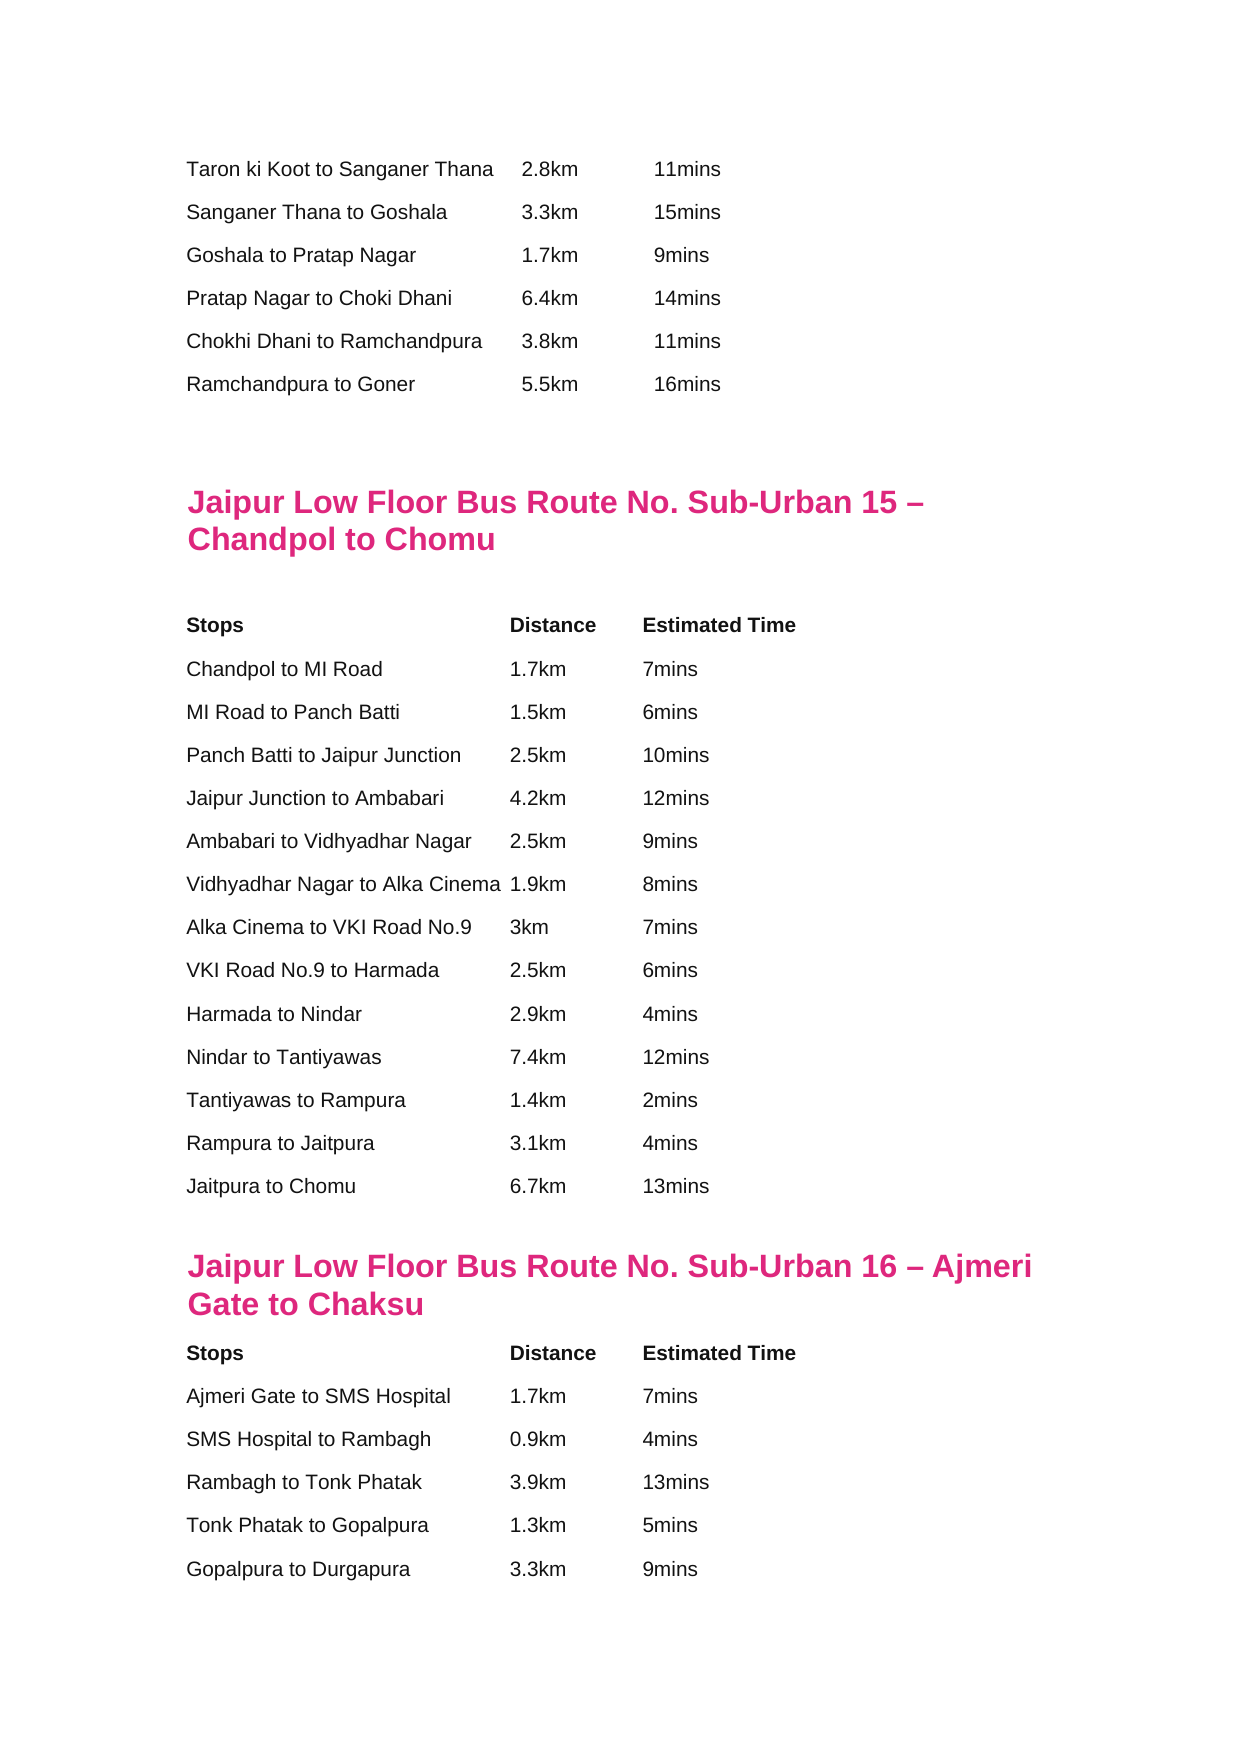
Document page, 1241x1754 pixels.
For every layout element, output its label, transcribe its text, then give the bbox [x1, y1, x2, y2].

table_cell Ramchandpura to Goner [186, 366, 521, 409]
table_cell 7mins [642, 650, 822, 693]
table_cell 4.2km [510, 779, 642, 822]
table_cell 2.5km [510, 952, 642, 995]
table_cell MI Road to Panch Batti [186, 693, 509, 736]
table_header Distance [510, 607, 642, 650]
table_cell 11mins [654, 323, 833, 366]
table_header Estimated Time [642, 607, 822, 650]
table_cell Pratap Nagar to Choki Dhani [186, 279, 521, 322]
table_header Stops [186, 1334, 509, 1377]
table_cell 7mins [642, 909, 822, 952]
table_cell Nindar to Tantiyawas [186, 1038, 509, 1081]
table_cell 6.4km [521, 279, 654, 322]
table_cell 11mins [654, 150, 833, 193]
table_cell Tonk Phatak to Gopalpura [186, 1507, 509, 1550]
table_cell 9mins [654, 236, 833, 279]
table_cell 13mins [642, 1464, 822, 1507]
table_header Stops [186, 607, 509, 650]
table_cell Alka Cinema to VKI Road No.9 [186, 909, 509, 952]
table_cell 9mins [642, 822, 822, 865]
table_cell 12mins [642, 779, 822, 822]
table_cell Sanganer Thana to Goshala [186, 193, 521, 236]
table_cell 1.5km [510, 693, 642, 736]
table_cell 14mins [654, 279, 833, 322]
table_cell 0.9km [510, 1420, 642, 1463]
table_cell Taron ki Koot to Sanganer Thana [186, 150, 521, 193]
table_cell Jaitpura to Chomu [186, 1167, 509, 1210]
table_cell 4mins [642, 1420, 822, 1463]
table_cell SMS Hospital to Rambagh [186, 1420, 509, 1463]
table_cell 6mins [642, 693, 822, 736]
table_cell 6.7km [510, 1167, 642, 1210]
table_cell Rambagh to Tonk Phatak [186, 1464, 509, 1507]
table_cell 4mins [642, 995, 822, 1038]
table_cell 3.9km [510, 1464, 642, 1507]
table_cell 13mins [642, 1167, 822, 1210]
table_cell 1.7km [510, 650, 642, 693]
table_cell Chandpol to MI Road [186, 650, 509, 693]
subtitle Jaipur Low Floor Bus Route No. Sub-Urban 16 – Ajmeri Gate to Chaksu [187, 1247, 1053, 1322]
table_cell Gopalpura to Durgapura [186, 1550, 509, 1593]
table_cell 8mins [642, 865, 822, 908]
table_cell 4mins [642, 1124, 822, 1167]
table_cell Harmada to Nindar [186, 995, 509, 1038]
table_cell 1.9km [510, 865, 642, 908]
table_cell 1.7km [510, 1377, 642, 1420]
table_cell 16mins [654, 366, 833, 409]
table_cell 2.5km [510, 822, 642, 865]
table_cell 2.5km [510, 736, 642, 779]
table_cell 7.4km [510, 1038, 642, 1081]
table_cell 10mins [642, 736, 822, 779]
table_cell Ajmeri Gate to SMS Hospital [186, 1377, 509, 1420]
table_cell VKI Road No.9 to Harmada [186, 952, 509, 995]
table_header Estimated Time [642, 1334, 822, 1377]
table_cell 3.8km [521, 323, 654, 366]
table_cell 3.3km [521, 193, 654, 236]
table_cell Jaipur Junction to Ambabari [186, 779, 509, 822]
table_header Distance [510, 1334, 642, 1377]
table_cell 3.1km [510, 1124, 642, 1167]
table_cell 3km [510, 909, 642, 952]
table_cell 2.9km [510, 995, 642, 1038]
table_cell 6mins [642, 952, 822, 995]
table_cell Goshala to Pratap Nagar [186, 236, 521, 279]
table_cell 2mins [642, 1081, 822, 1124]
table_cell 1.4km [510, 1081, 642, 1124]
table_cell Ambabari to Vidhyadhar Nagar [186, 822, 509, 865]
table_cell 1.7km [521, 236, 654, 279]
table_cell 7mins [642, 1377, 822, 1420]
table_cell Tantiyawas to Rampura [186, 1081, 509, 1124]
table_cell Vidhyadhar Nagar to Alka Cinema [186, 865, 509, 908]
subtitle Jaipur Low Floor Bus Route No. Sub-Urban 15 – Chandpol to Chomu [496, 483, 1053, 557]
table_cell 2.8km [521, 150, 654, 193]
table_cell Rampura to Jaitpura [186, 1124, 509, 1167]
table_cell Panch Batti to Jaipur Junction [186, 736, 509, 779]
table_cell 1.3km [510, 1507, 642, 1550]
table_cell 15mins [654, 193, 833, 236]
table_cell 9mins [642, 1550, 822, 1593]
table_cell 5mins [642, 1507, 822, 1550]
table_cell 5.5km [521, 366, 654, 409]
table_cell Chokhi Dhani to Ramchandpura [186, 323, 521, 366]
table_cell 3.3km [510, 1550, 642, 1593]
table_cell 12mins [642, 1038, 822, 1081]
